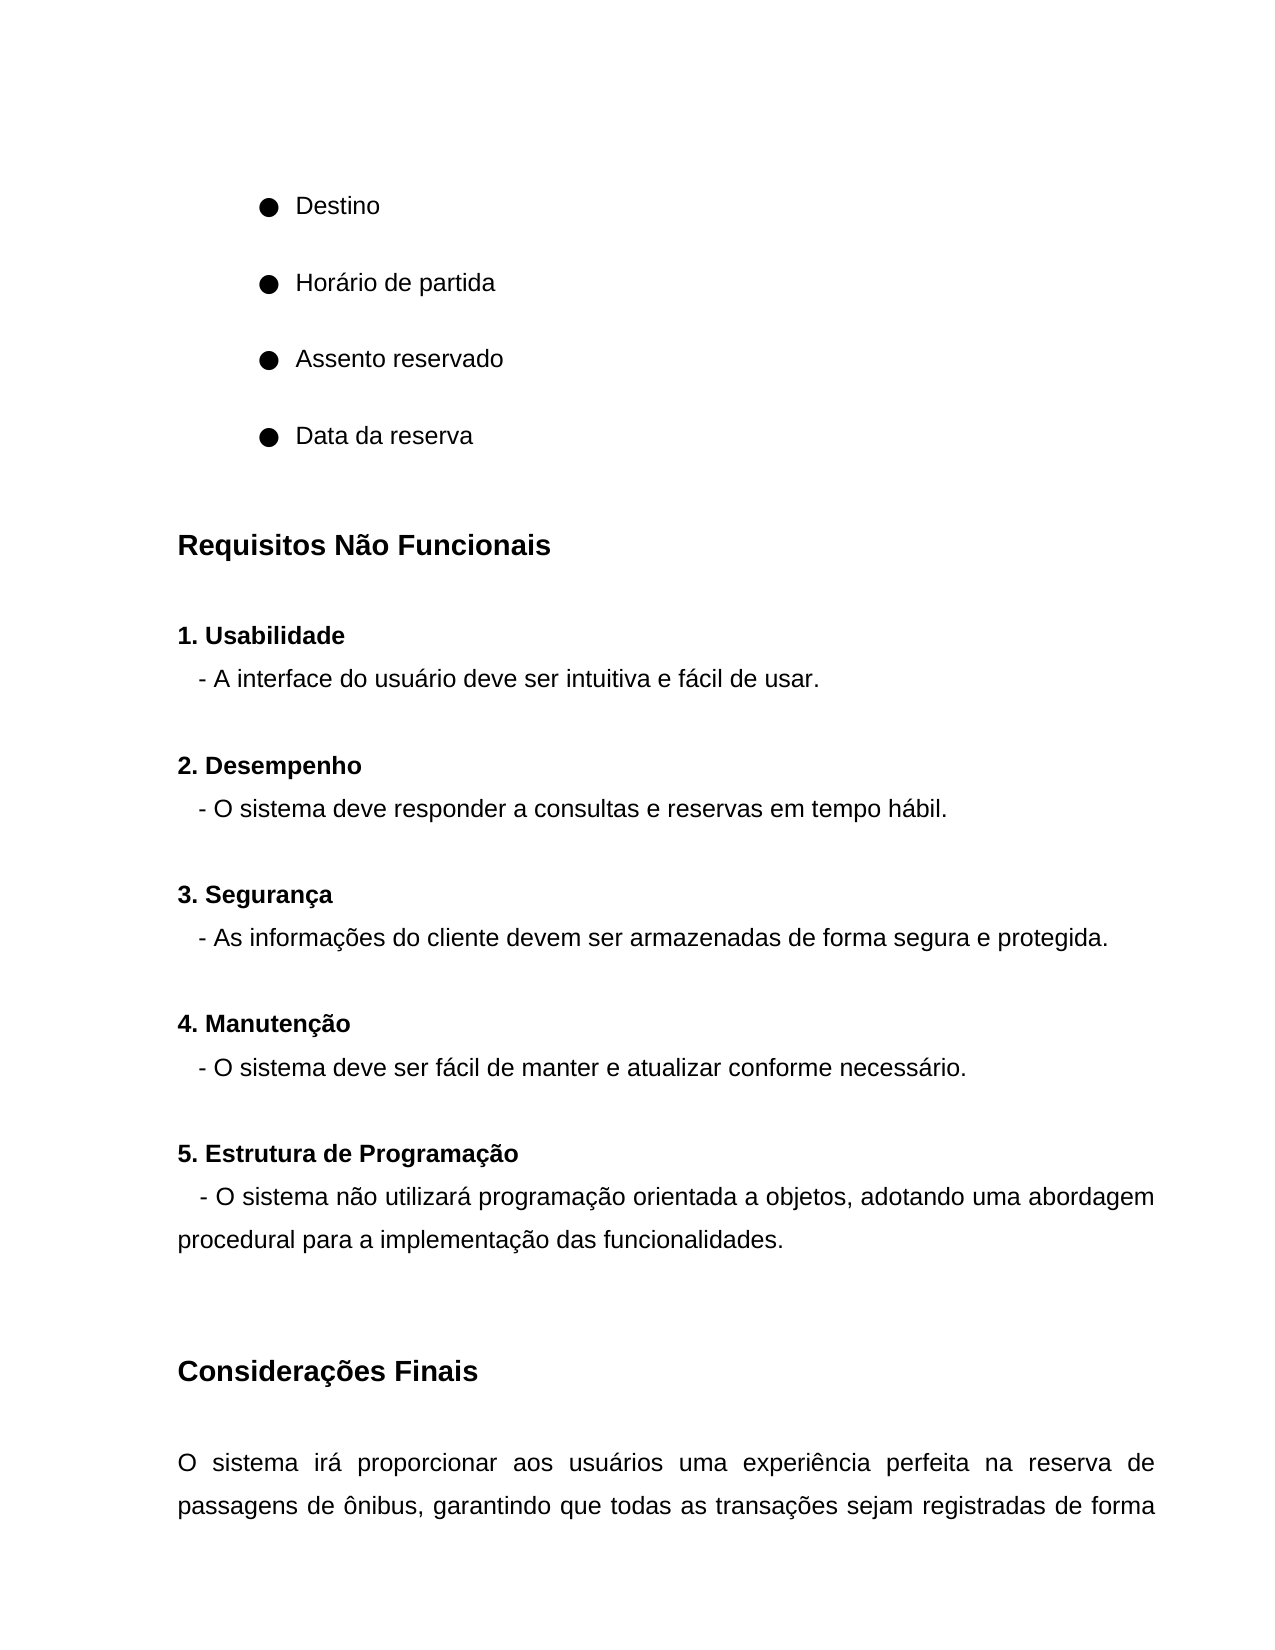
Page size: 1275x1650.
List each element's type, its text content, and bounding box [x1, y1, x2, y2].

text 2. Desempenho [177, 751, 1157, 779]
text - O sistema não utilizará programação orientada a objetos, adotando uma abordagem procedural para a implementação das funcionalidades. [177, 1182, 1157, 1254]
list Data da reserva [258, 408, 1157, 459]
text - O sistema deve ser fácil de manter e atualizar conforme necessário. [177, 1052, 1157, 1081]
text - As informações do cliente devem ser armazenadas de forma segura e protegida. [177, 923, 1157, 952]
list Assento reservado [258, 331, 1157, 382]
text - A interface do usuário deve ser intuitiva e fácil de usar. [177, 664, 1157, 693]
text - O sistema deve responder a consultas e reservas em tempo hábil. [177, 794, 1157, 822]
text Requisitos Não Funcionais [177, 528, 1157, 561]
text Considerações Finais [177, 1354, 1157, 1388]
text 5. Estrutura de Programação [177, 1139, 1157, 1167]
text 4. Manutenção [177, 1009, 1157, 1038]
list Destino [258, 177, 1157, 228]
text 1. Usabilidade [177, 621, 1157, 650]
list Horário de partida [258, 254, 1157, 305]
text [177, 1448, 1157, 1520]
text 3. Segurança [177, 880, 1157, 909]
